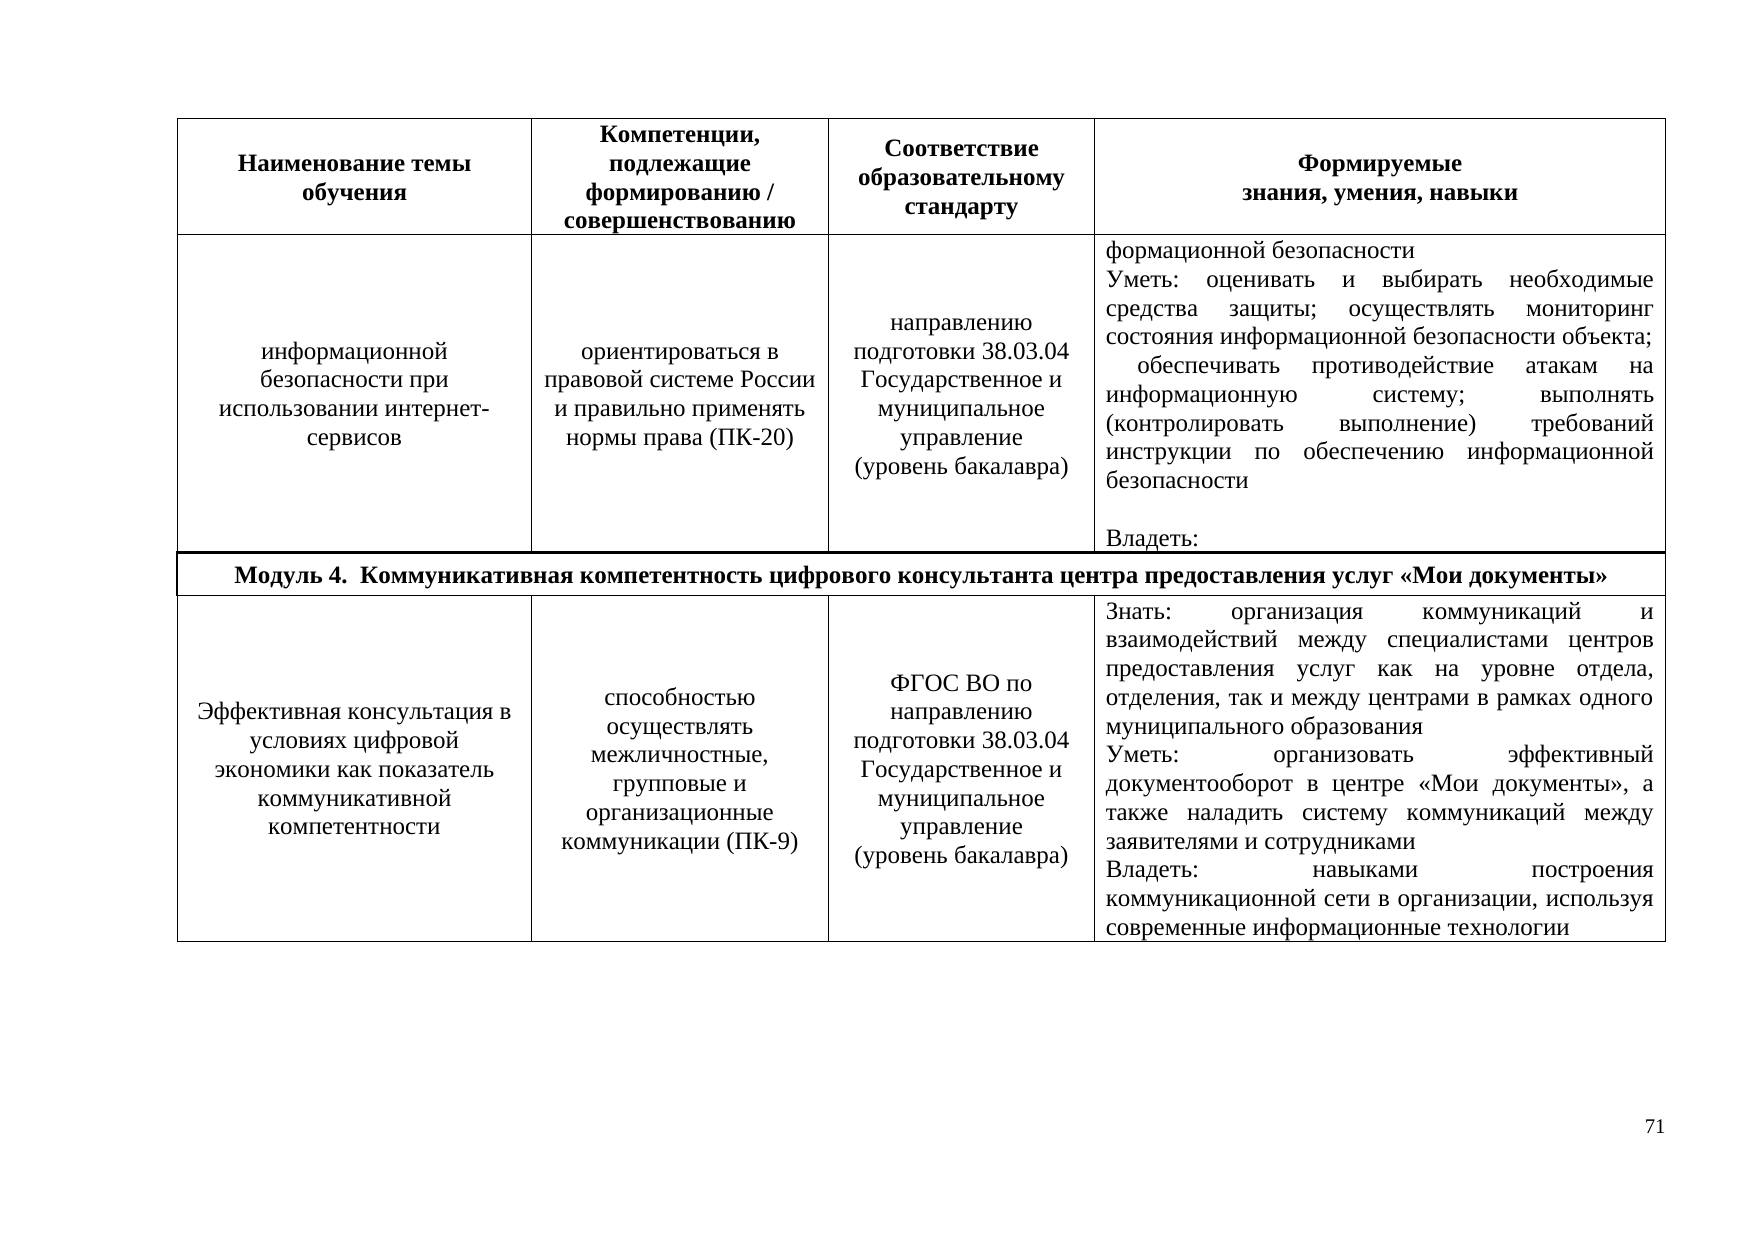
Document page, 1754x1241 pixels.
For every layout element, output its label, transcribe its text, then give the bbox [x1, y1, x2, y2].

table_cell ФГОС ВО по направлению подготовки 38.03.04 Государственное и муниципальное управление (уровень бакалавра) [829, 235, 1094, 551]
table_header Соответствие образовательному стандарту [829, 119, 1094, 234]
table_cell Эффективная консультация в условиях цифровой экономики как показатель коммуникативной компетентности [178, 596, 531, 941]
table_cell Модуль 4. Коммуникативная компетентность цифрового консультанта центра предоставления услуг «Мои документы» [178, 554, 1665, 595]
table_cell Знать: организация коммуникаций и взаимодействий между специалистами центров предоставления услуг как на уровне отдела, отделения, так и между центрами в рамках одного муниципального образования Уметь: организовать эффективный документооборот в центре «Мои документы», а также наладить систему коммуникаций между заявителями и сотрудниками Владеть: навыками построения коммуникационной сети в организации, используя современные информационные технологии [1095, 596, 1665, 941]
table_cell способностью осуществлять межличностные, групповые и организационные коммуникации (ПК-9) [532, 596, 828, 941]
table_cell способностью свободно ориентироваться в правовой системе России и правильно применять нормы права (ПК-20) [532, 235, 828, 551]
table_cell Вопросы обеспечения информационной безопасности при использовании интернет-сервисов [178, 235, 531, 551]
table_header Наименование темы обучения [178, 119, 531, 234]
table_header Компетенции, подлежащие формированию / совершенствованию [532, 119, 828, 234]
table_cell ФГОС ВО по направлению подготовки 38.03.04 Государственное и муниципальное управление (уровень бакалавра) [829, 596, 1094, 941]
table_header Формируемые знания, умения, навыки [1095, 119, 1665, 234]
